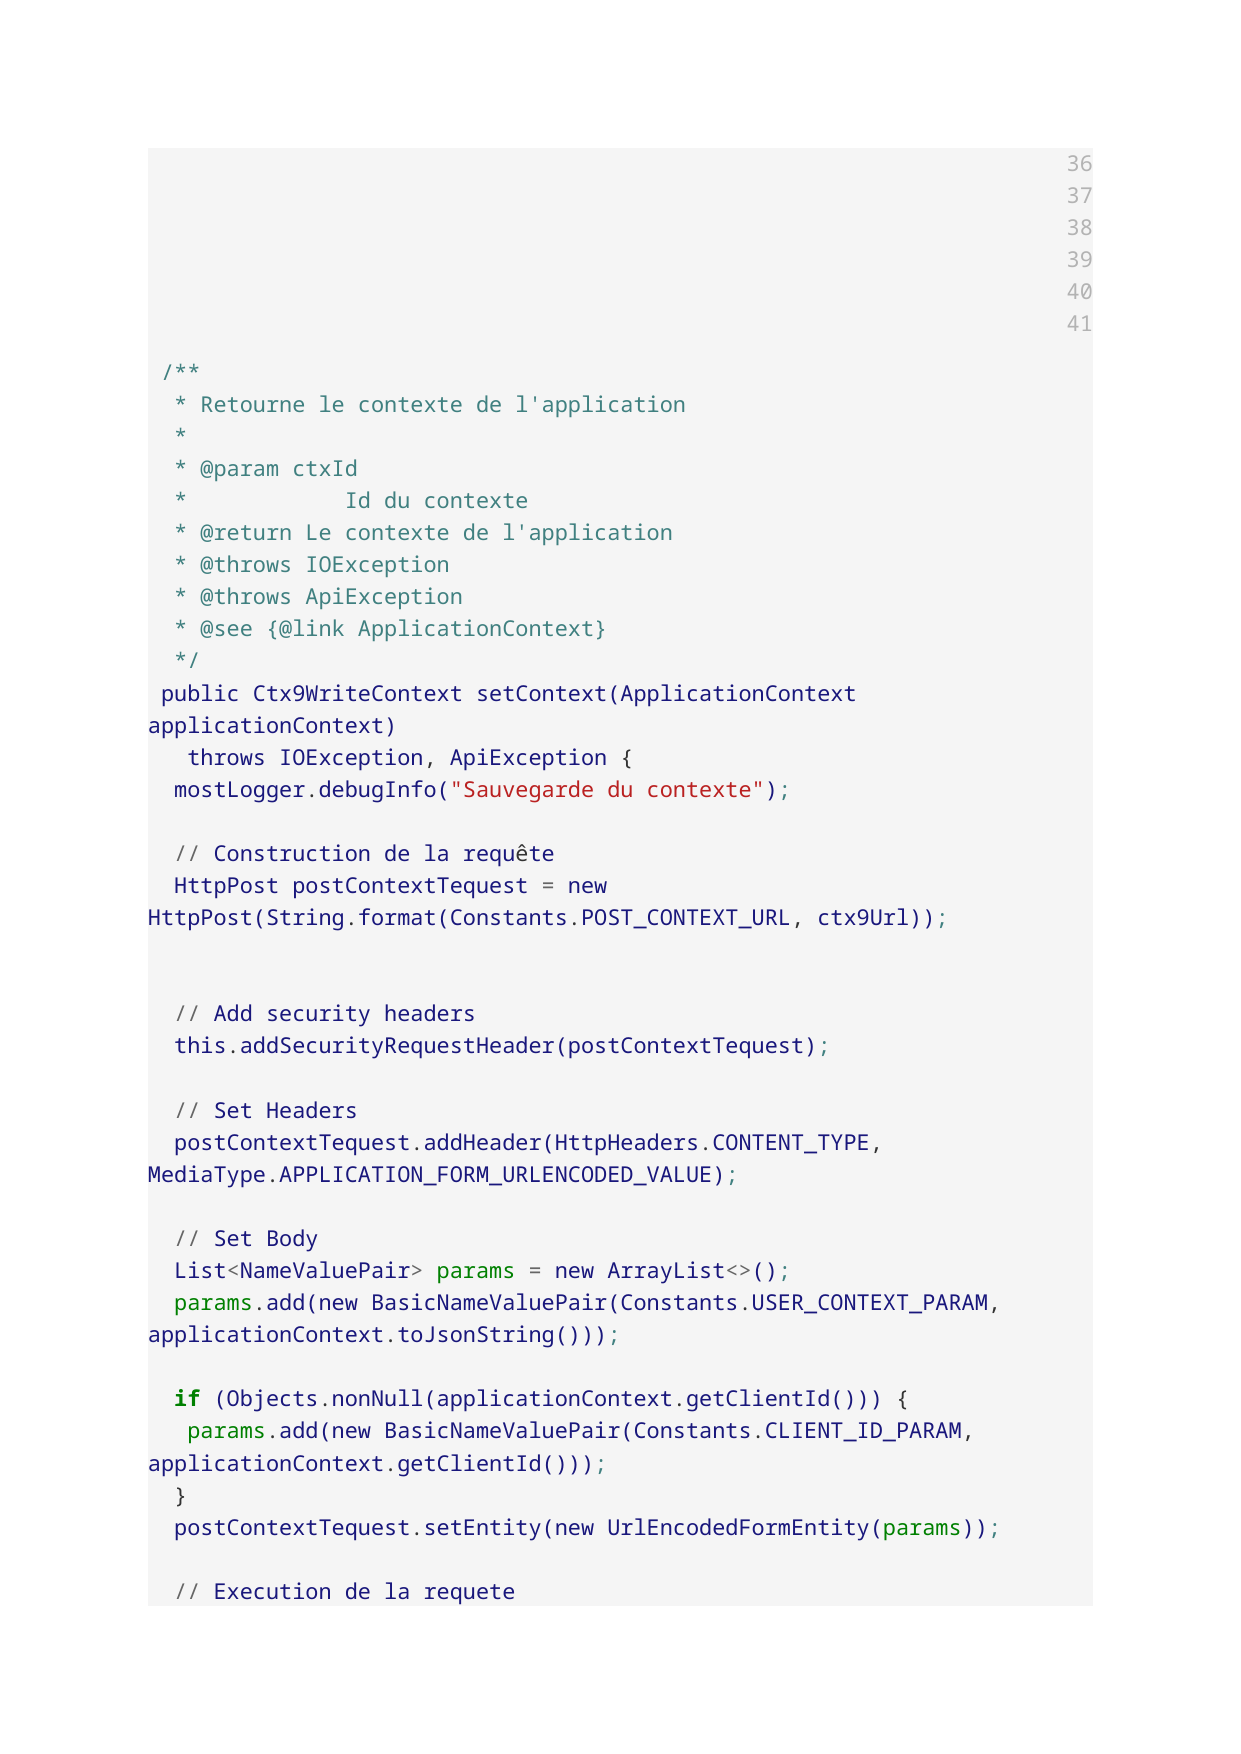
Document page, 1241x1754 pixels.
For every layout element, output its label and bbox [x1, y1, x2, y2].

text [148, 357, 1093, 1606]
text [148, 148, 1093, 338]
